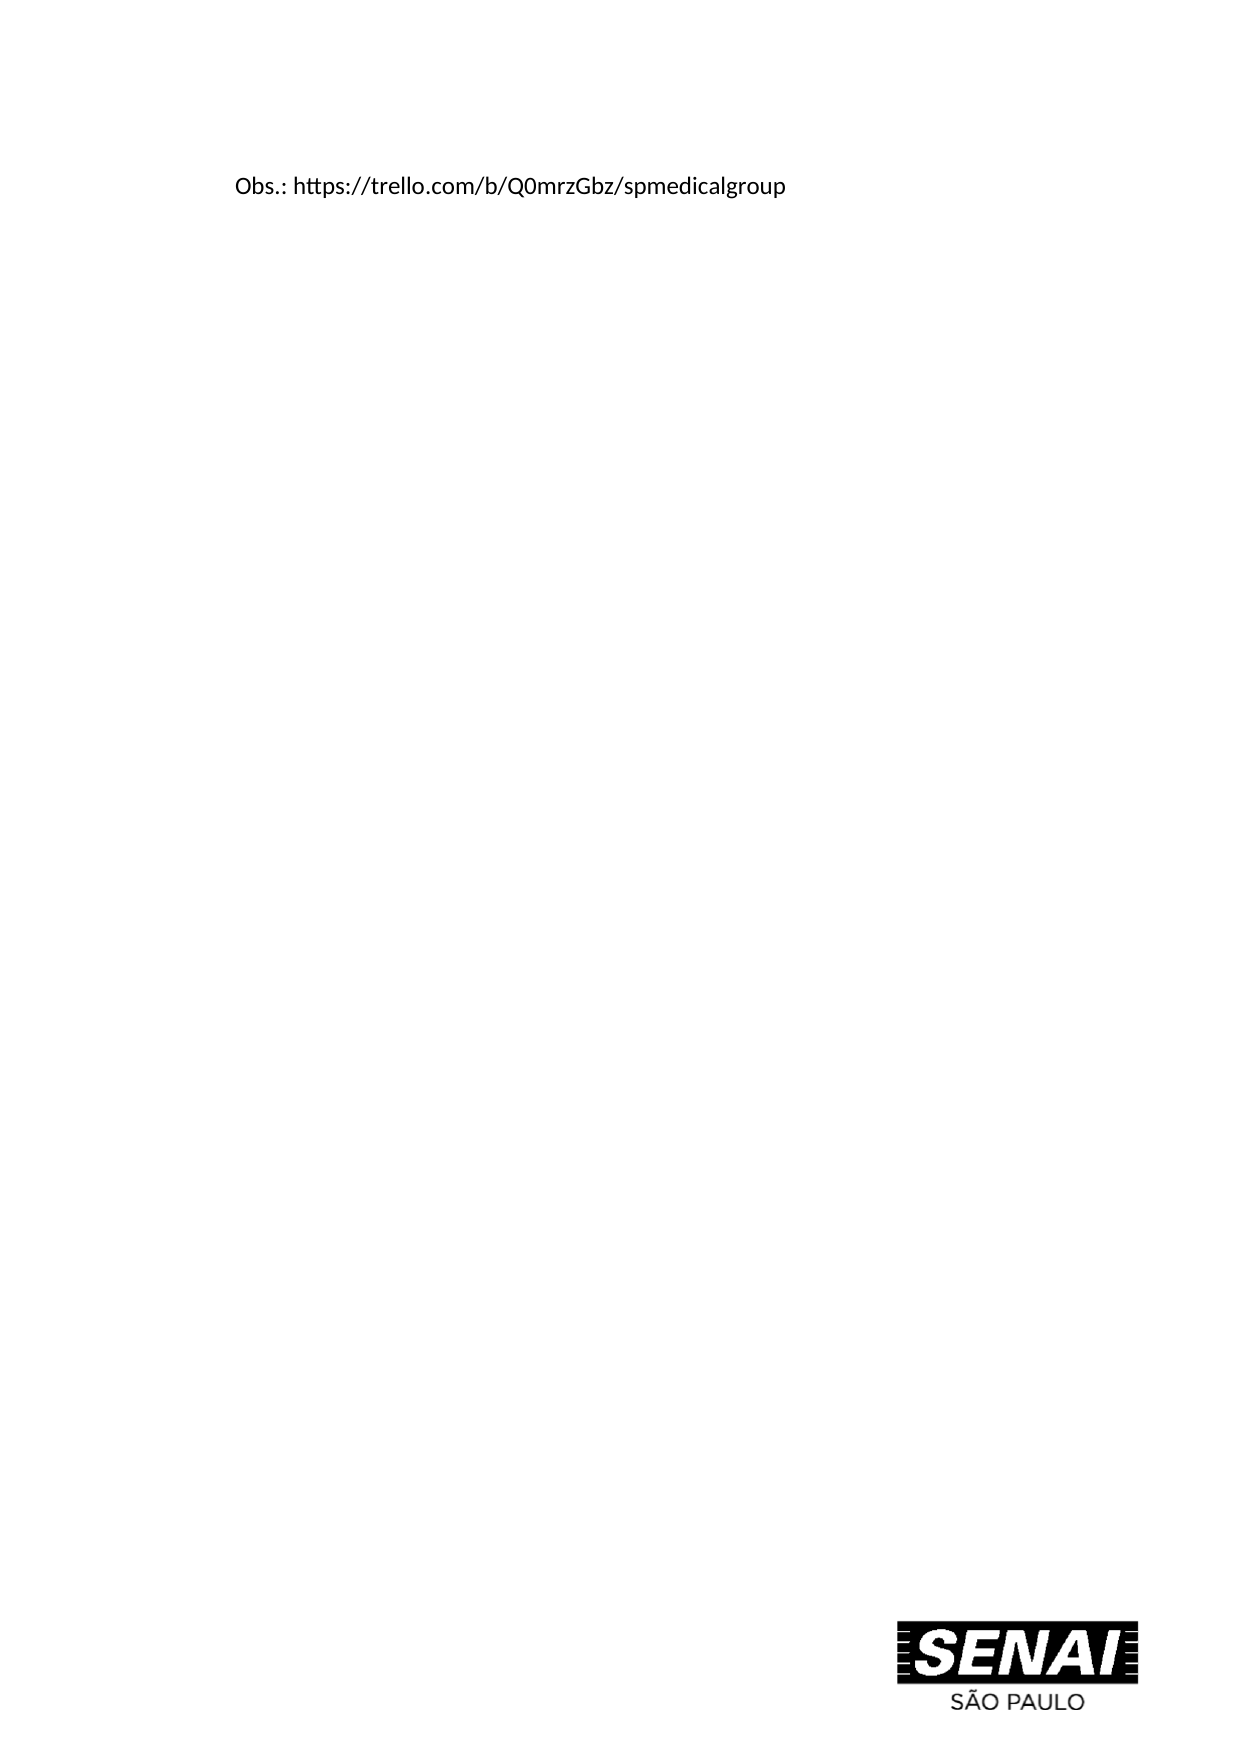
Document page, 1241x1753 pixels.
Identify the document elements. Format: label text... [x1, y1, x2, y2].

text Obs.: https://trello.com/b/Q0mrzGbz/spmedicalgroup [235, 170, 1134, 201]
picture [897, 1614, 1143, 1710]
